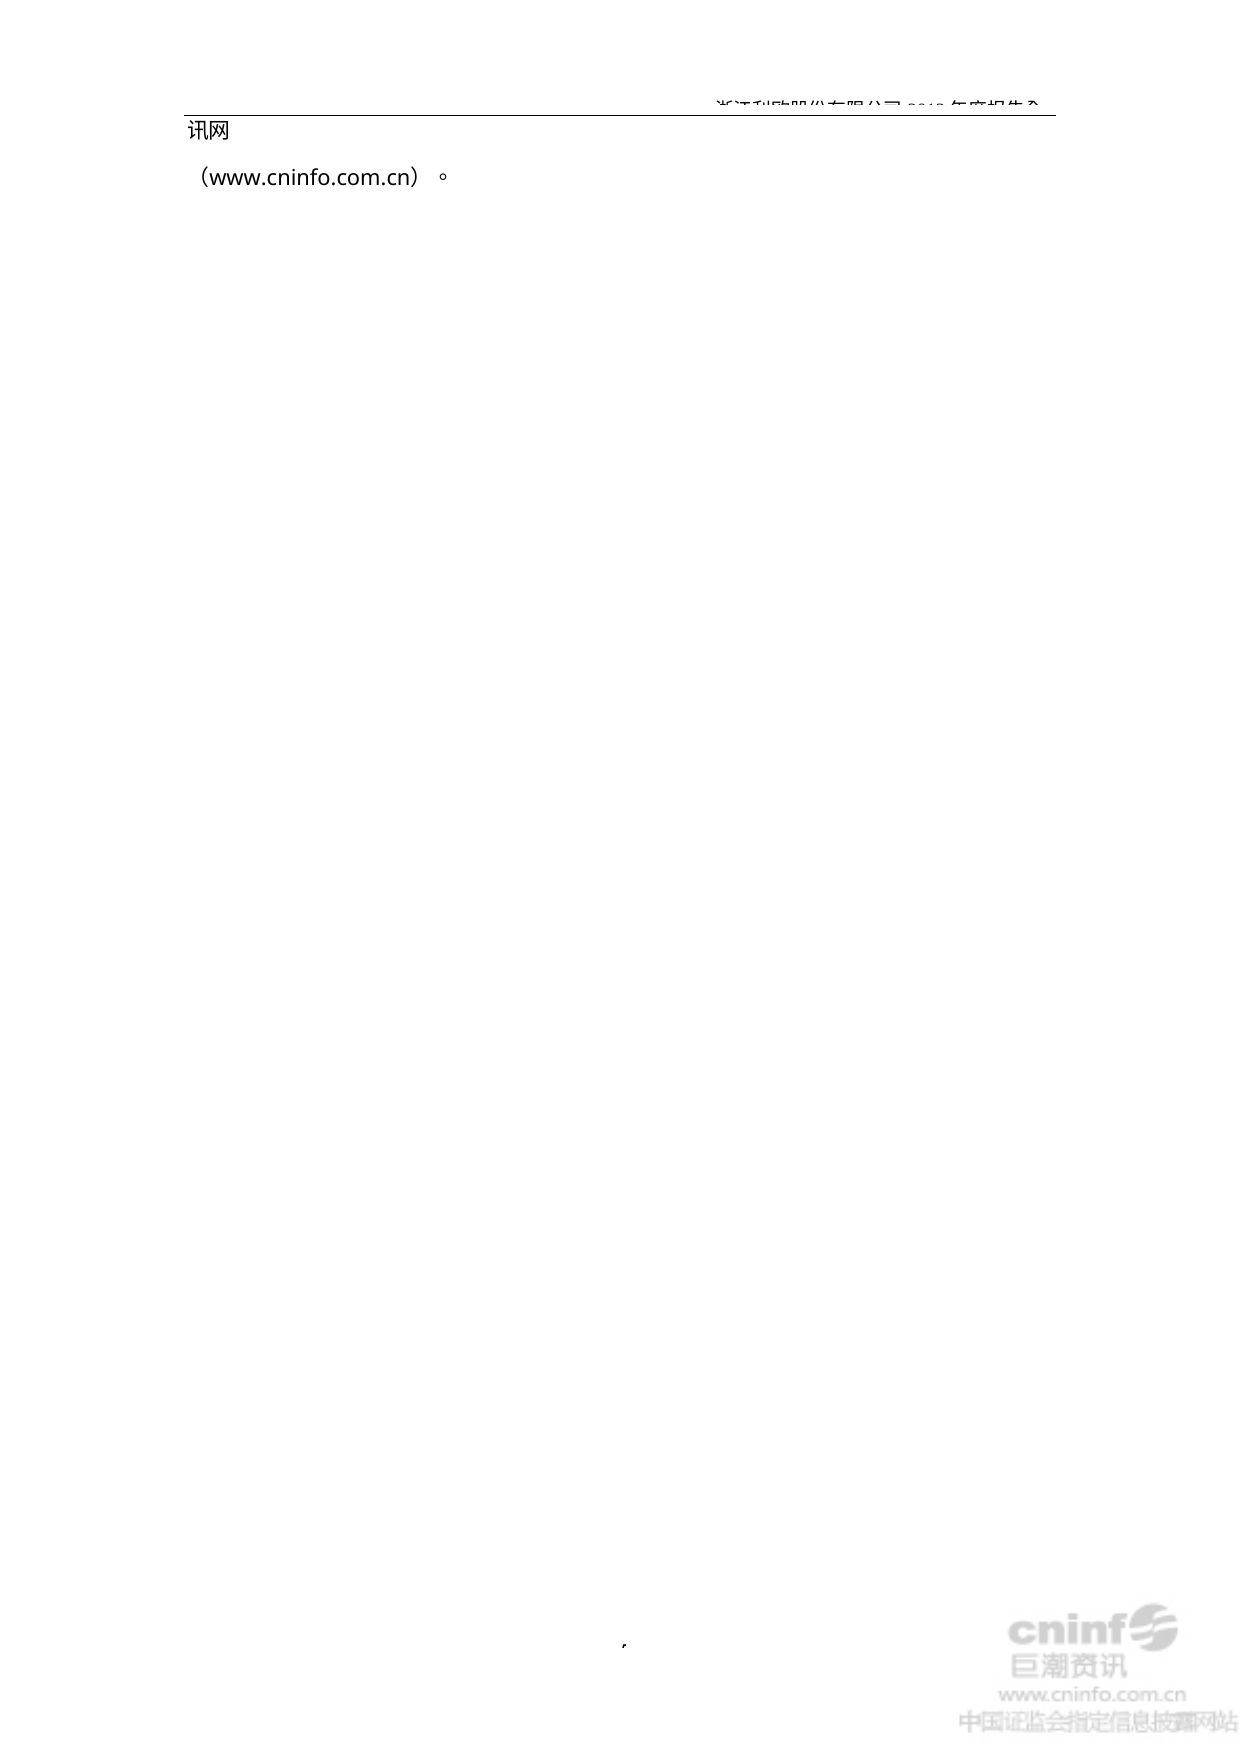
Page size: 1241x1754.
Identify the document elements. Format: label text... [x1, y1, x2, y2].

picture [958, 1593, 1241, 1754]
text （www.cninfo.com.cn）。 [187, 162, 1240, 191]
text 经2009年12月25日公司召开的第二届董事会第十八次会议审议通过了《关于制定内幕信 息知情人登记备案制度的议案》，《公司内幕信息知情人登记备案制度》全文见巨潮资讯网 [187, 114, 1054, 144]
